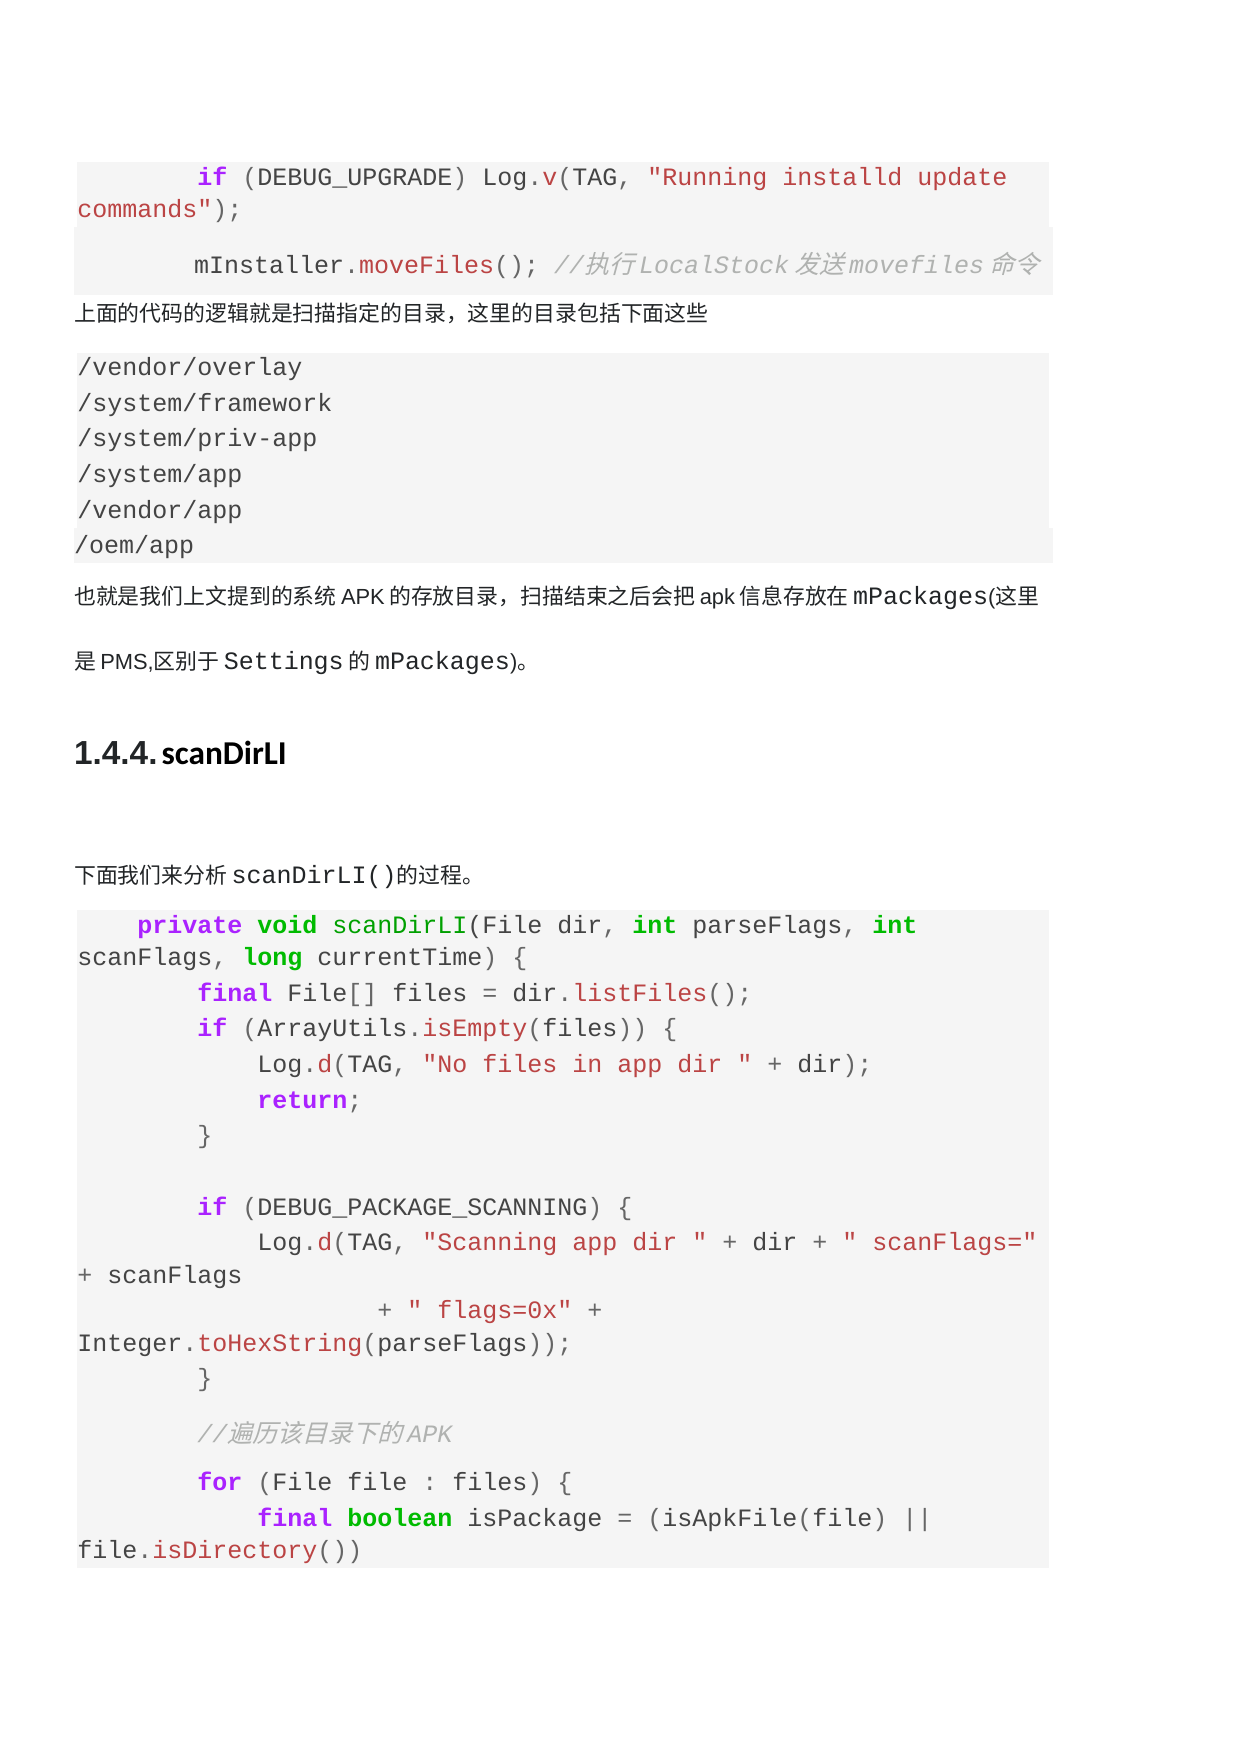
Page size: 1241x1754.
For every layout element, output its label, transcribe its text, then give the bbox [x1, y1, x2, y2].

text 也就是我们上文提到的系统APK的存放目录，扫描结束之后会把apk信息存放在mPackages(这里是PMS,区别于Settings的mPackages)。 [74, 563, 1053, 693]
text /oem/app [74, 531, 1053, 563]
text /system/priv-app [77, 424, 1049, 456]
text final boolean isPackage = (isApkFile(file) || file.isDirectory()) [77, 1503, 1049, 1568]
text + " flags=0x" + Integer.toHexString(parseFlags)); [77, 1296, 1049, 1361]
text /system/app [77, 459, 1049, 492]
text for (File file : files) { [77, 1468, 1049, 1500]
text if (ArrayUtils.isEmpty(files)) { [77, 1014, 1049, 1046]
text } [77, 1364, 1049, 1396]
text 上面的代码的逻辑就是扫描指定的目录，这里的目录包括下面这些 [74, 295, 1053, 328]
text /vendor/overlay [77, 353, 1049, 385]
text /vendor/app [77, 495, 1049, 528]
text Log.d(TAG, "No files in app dir " + dir); [77, 1049, 1049, 1082]
text if (DEBUG_UPGRADE) Log.v(TAG, "Running installd update commands"); [77, 162, 1049, 227]
text final File[] files = dir.listFiles(); [77, 978, 1049, 1011]
text //遍历该目录下的APK [77, 1399, 1049, 1464]
text 下面我们来分析scanDirLI()的过程。 [74, 842, 1053, 907]
text /system/framework [77, 388, 1049, 421]
text } [77, 1121, 1049, 1153]
text if (DEBUG_PACKAGE_SCANNING) { [77, 1192, 1049, 1224]
text return; [77, 1085, 1049, 1118]
text mInstaller.moveFiles(); //执行LocalStock发送movefiles命令 [74, 230, 1053, 295]
text private void scanDirLI(File dir, int parseFlags, int scanFlags, long currentTime) { [77, 910, 1049, 975]
text Log.d(TAG, "Scanning app dir " + dir + " scanFlags=" + scanFlags [77, 1228, 1049, 1293]
subtitle scanDirLI [74, 720, 1053, 785]
